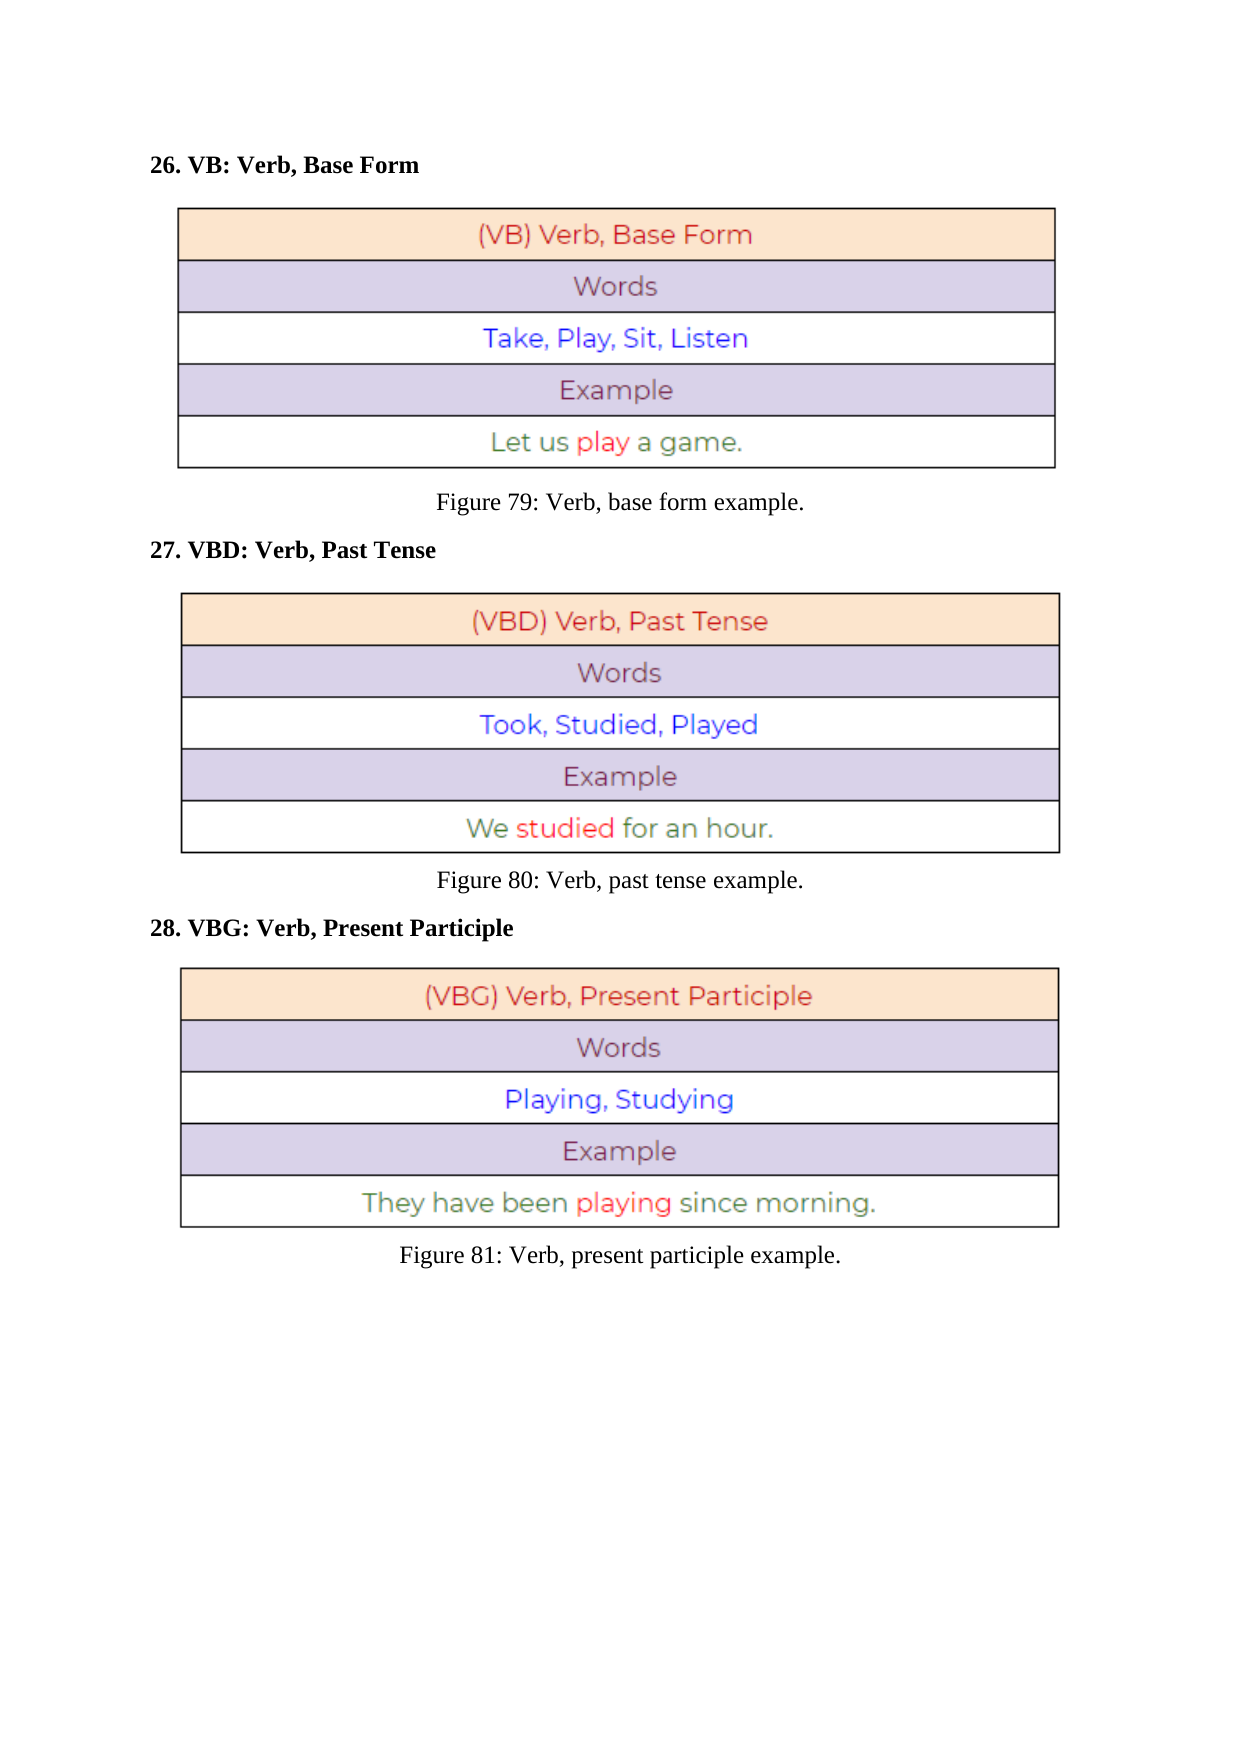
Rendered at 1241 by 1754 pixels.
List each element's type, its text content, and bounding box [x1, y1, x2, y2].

picture [172, 960, 1069, 1239]
picture [173, 197, 1067, 486]
text 27. VBD: Verb, Past Tense [150, 535, 1090, 564]
text 28. VBG: Verb, Present Participle [150, 913, 1090, 942]
text 26. VB: Verb, Base Form [150, 150, 1090, 179]
picture [167, 582, 1073, 863]
